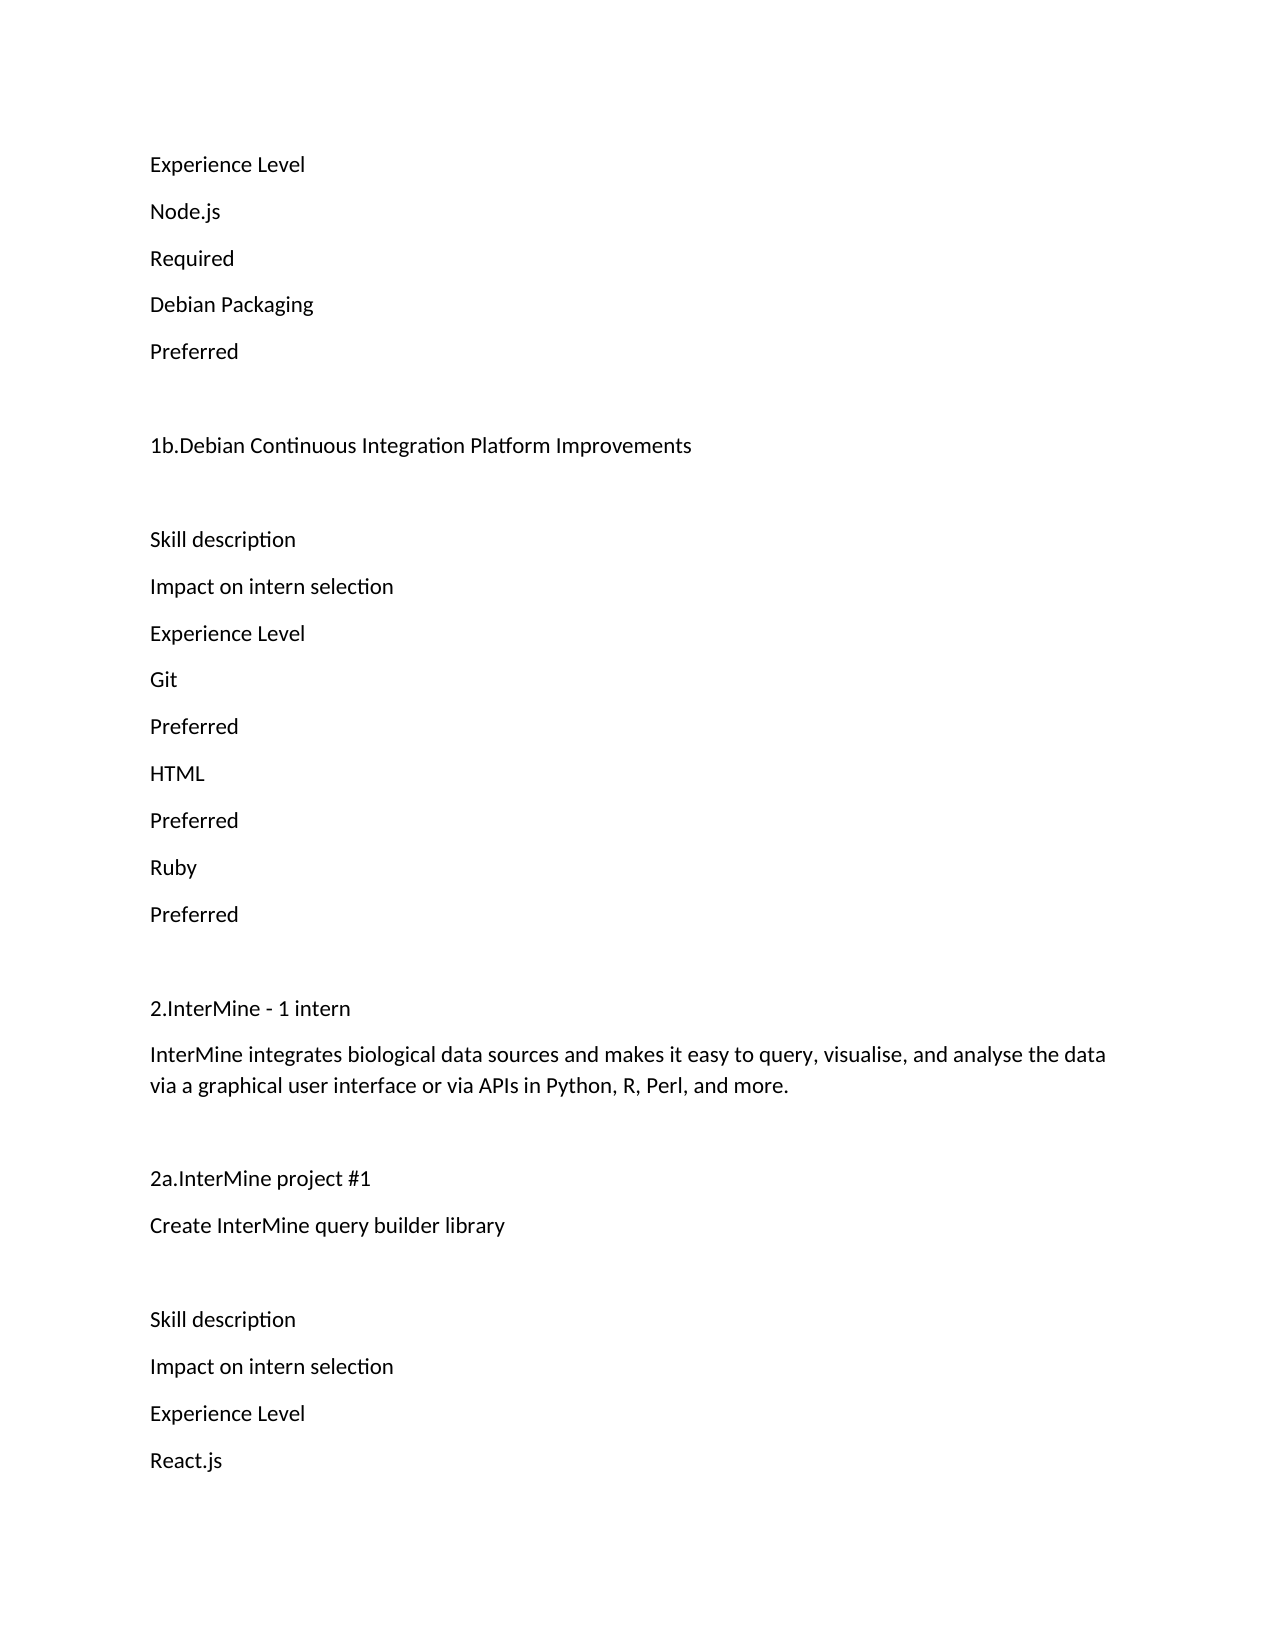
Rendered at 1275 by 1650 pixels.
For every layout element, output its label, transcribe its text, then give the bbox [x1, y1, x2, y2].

text 2.InterMine - 1 intern [150, 994, 1125, 1022]
text Skill description [150, 525, 1125, 553]
text Ruby [150, 853, 1125, 881]
text Impact on intern selection [150, 1352, 1125, 1380]
text Debian Packaging [150, 291, 1125, 319]
text Experience Level [150, 1399, 1125, 1427]
text Preferred [150, 900, 1125, 928]
text Git [150, 666, 1125, 694]
text Required [150, 244, 1125, 272]
text Preferred [150, 337, 1125, 366]
text InterMine integrates biological data sources and makes it easy to query, visualise, and analyse the data via a graphical user interface or via APIs in Python, R, Perl, and more. [150, 1041, 1125, 1099]
text Skill description [150, 1305, 1125, 1333]
text React.js [150, 1446, 1125, 1474]
text Create InterMine query builder library [150, 1211, 1125, 1239]
text Experience Level [150, 619, 1125, 647]
text HTML [150, 759, 1125, 787]
text 1b.Debian Continuous Integration Platform Improvements [150, 431, 1125, 459]
text 2a.InterMine project #1 [150, 1164, 1125, 1193]
text Preferred [150, 712, 1125, 741]
text Node.js [150, 197, 1125, 225]
text Impact on intern selection [150, 572, 1125, 600]
text Preferred [150, 806, 1125, 834]
text Experience Level [150, 150, 1125, 178]
